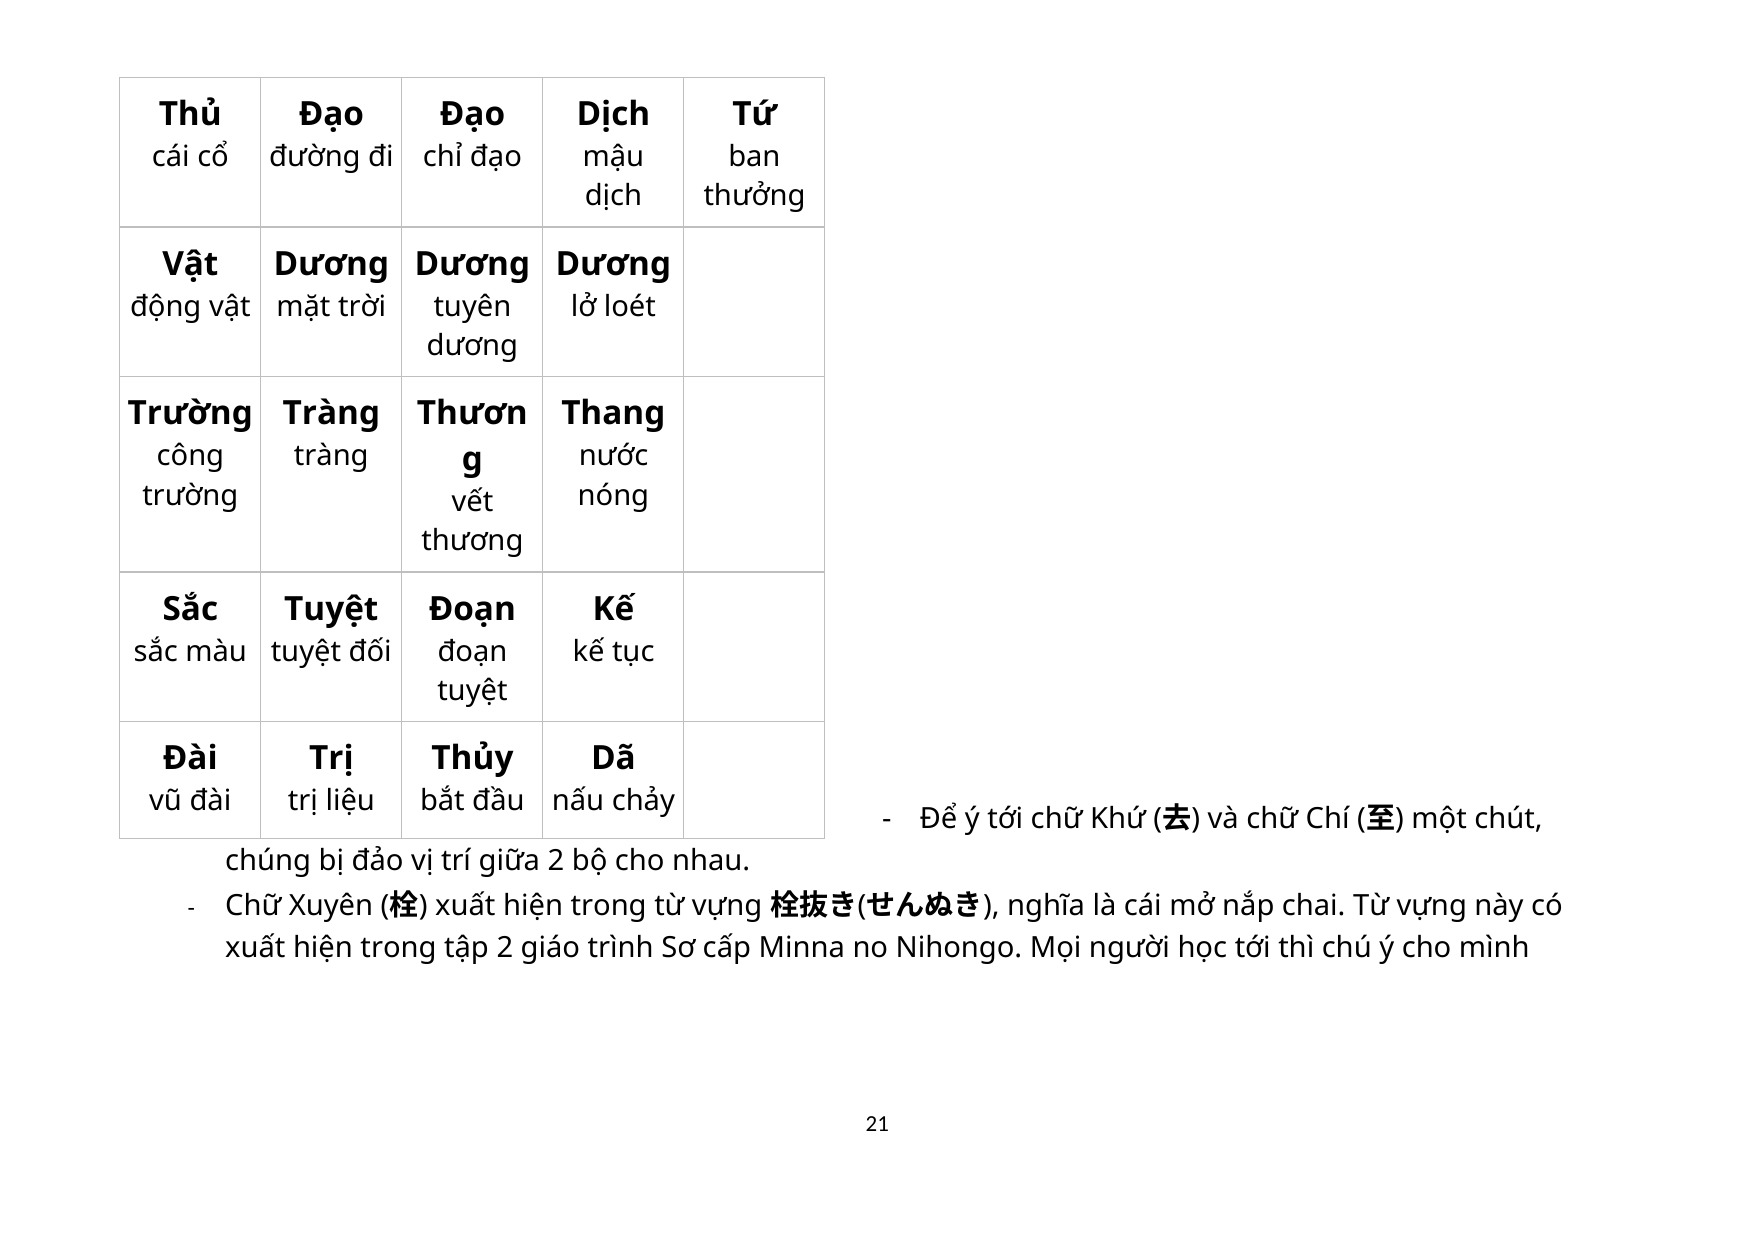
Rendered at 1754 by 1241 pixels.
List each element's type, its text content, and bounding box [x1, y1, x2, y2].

table_cell Kế kế tục [543, 573, 683, 721]
table_cell Dương tuyên dương [402, 228, 542, 376]
list Chữ Xuyên (栓) xuất hiện trong từ vựng 栓抜き(せんぬき), nghĩa là cái mở nắp chai. Từ vựng này có xuất hiện trong tập 2 giáo trình Sơ cấp Minna no Nihongo. Mọi người học tới thì chú ý cho mình [187, 881, 1604, 966]
table_cell Thủy bắt đầu [402, 722, 542, 838]
table_cell Trị trị liệu [261, 722, 401, 838]
table_cell Tràng tràng [261, 377, 401, 571]
table_cell [684, 722, 824, 838]
table_cell Dương mặt trời [261, 228, 401, 376]
table_header Đạo chỉ đạo [402, 78, 542, 226]
table_header Thủ cái cổ [120, 78, 260, 226]
list Để ý tới chữ Khứ (去) và chữ Chí (至) một chút, chúng bị đảo vị trí giữa 2 bộ cho nhau. [187, 797, 1604, 879]
table_cell Dương lở loét [543, 228, 683, 376]
table_cell [684, 377, 824, 571]
table_cell Dã nấu chảy [543, 722, 683, 838]
table_cell Sắc sắc màu [120, 573, 260, 721]
table_header Tứ ban thưởng [684, 78, 824, 226]
table_cell Đoạn đoạn tuyệt [402, 573, 542, 721]
table_cell Trường công trường [120, 377, 260, 571]
table_cell Thang nước nóng [543, 377, 683, 571]
table_cell Đài vũ đài [120, 722, 260, 838]
table_cell Vật động vật [120, 228, 260, 376]
table_header Dịch mậu dịch [543, 78, 683, 226]
table_header Đạo đường đi [261, 78, 401, 226]
table_cell Tuyệt tuyệt đối [261, 573, 401, 721]
table_cell [684, 573, 824, 721]
table_cell Thương vết thương [402, 377, 542, 571]
table_cell [684, 228, 824, 376]
